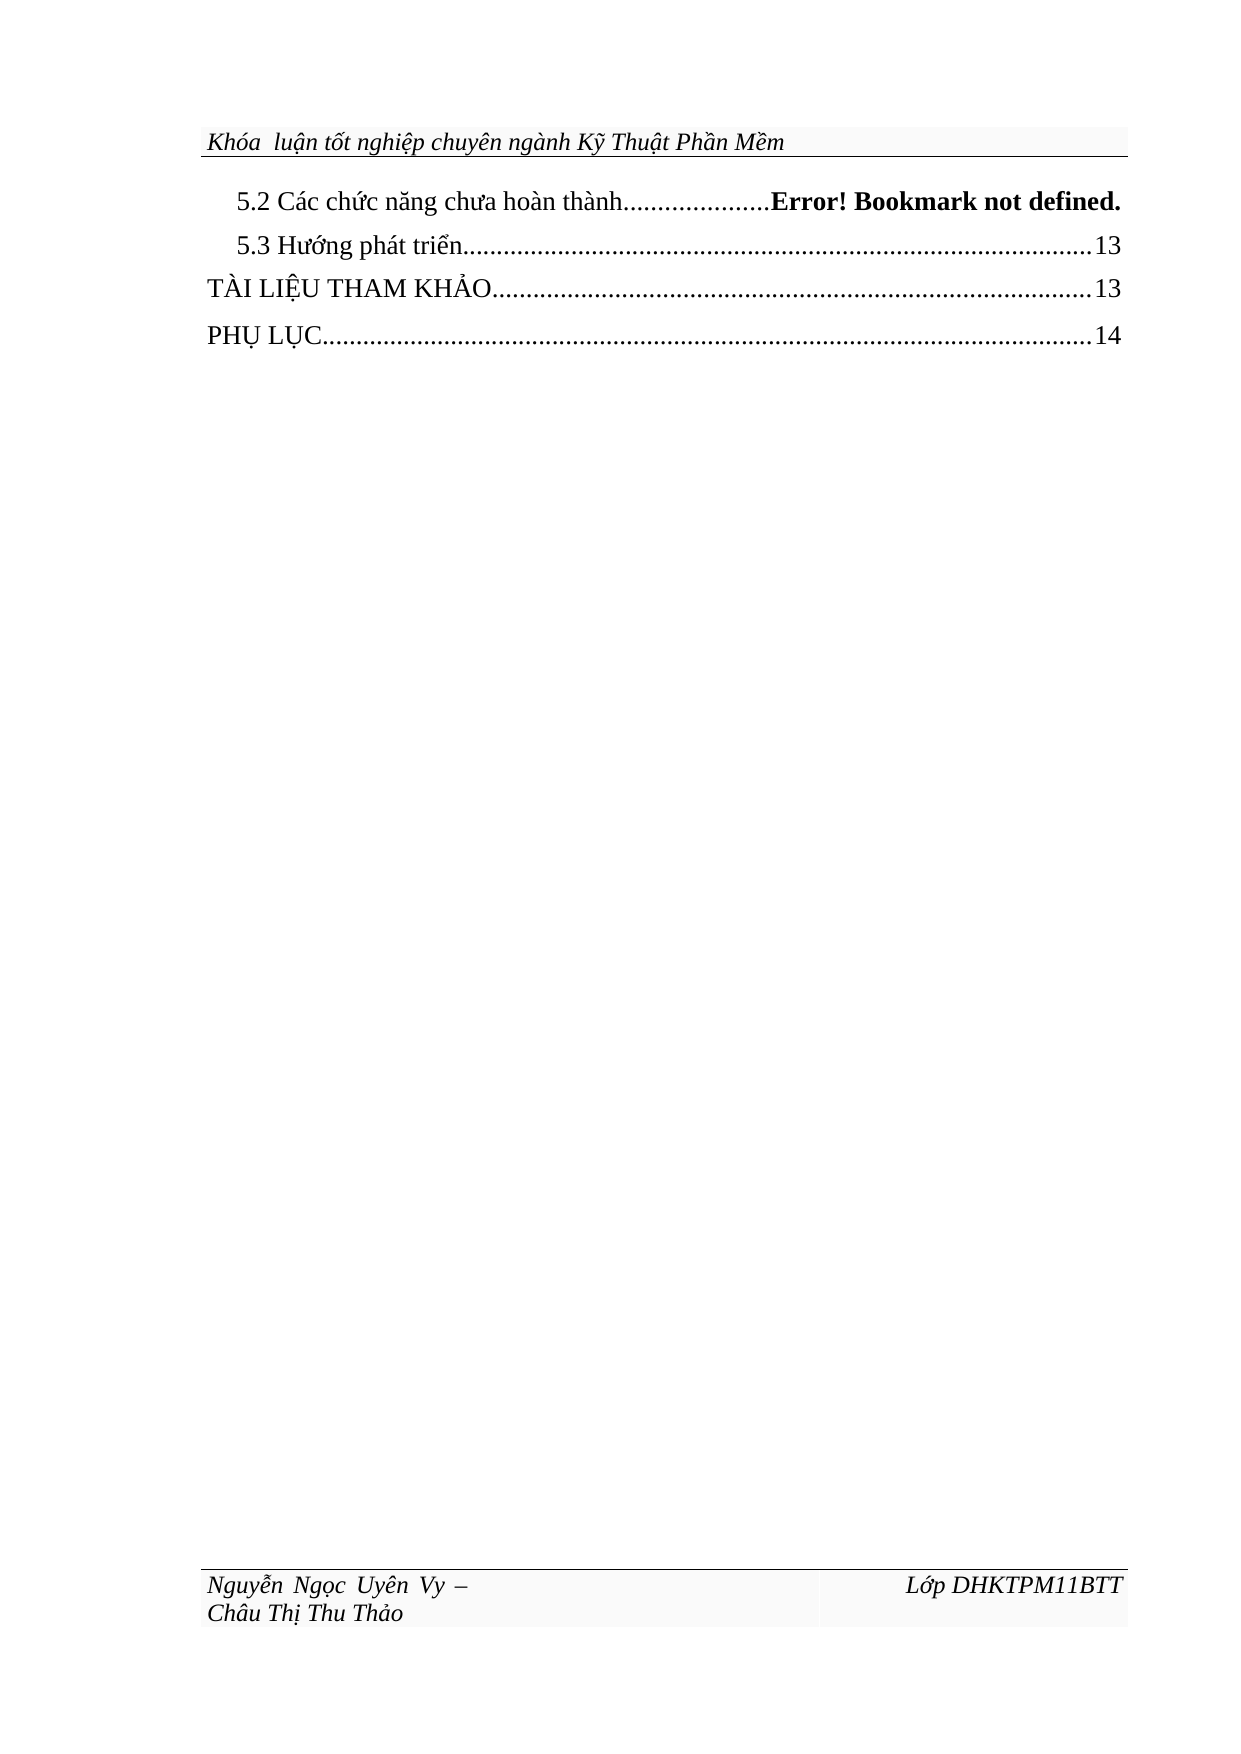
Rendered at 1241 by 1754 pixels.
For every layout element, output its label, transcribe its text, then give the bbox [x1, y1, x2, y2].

text TÀI LIỆU THAM KHẢO 13 [207, 272, 1122, 303]
text 5.2 Các chức năng chưa hoàn thành Error! Bookmark not defined. [236, 185, 1122, 216]
text PHỤ LỤC 14 [207, 319, 1122, 350]
text 5.3 Hướng phát triển 13 [236, 229, 1122, 260]
